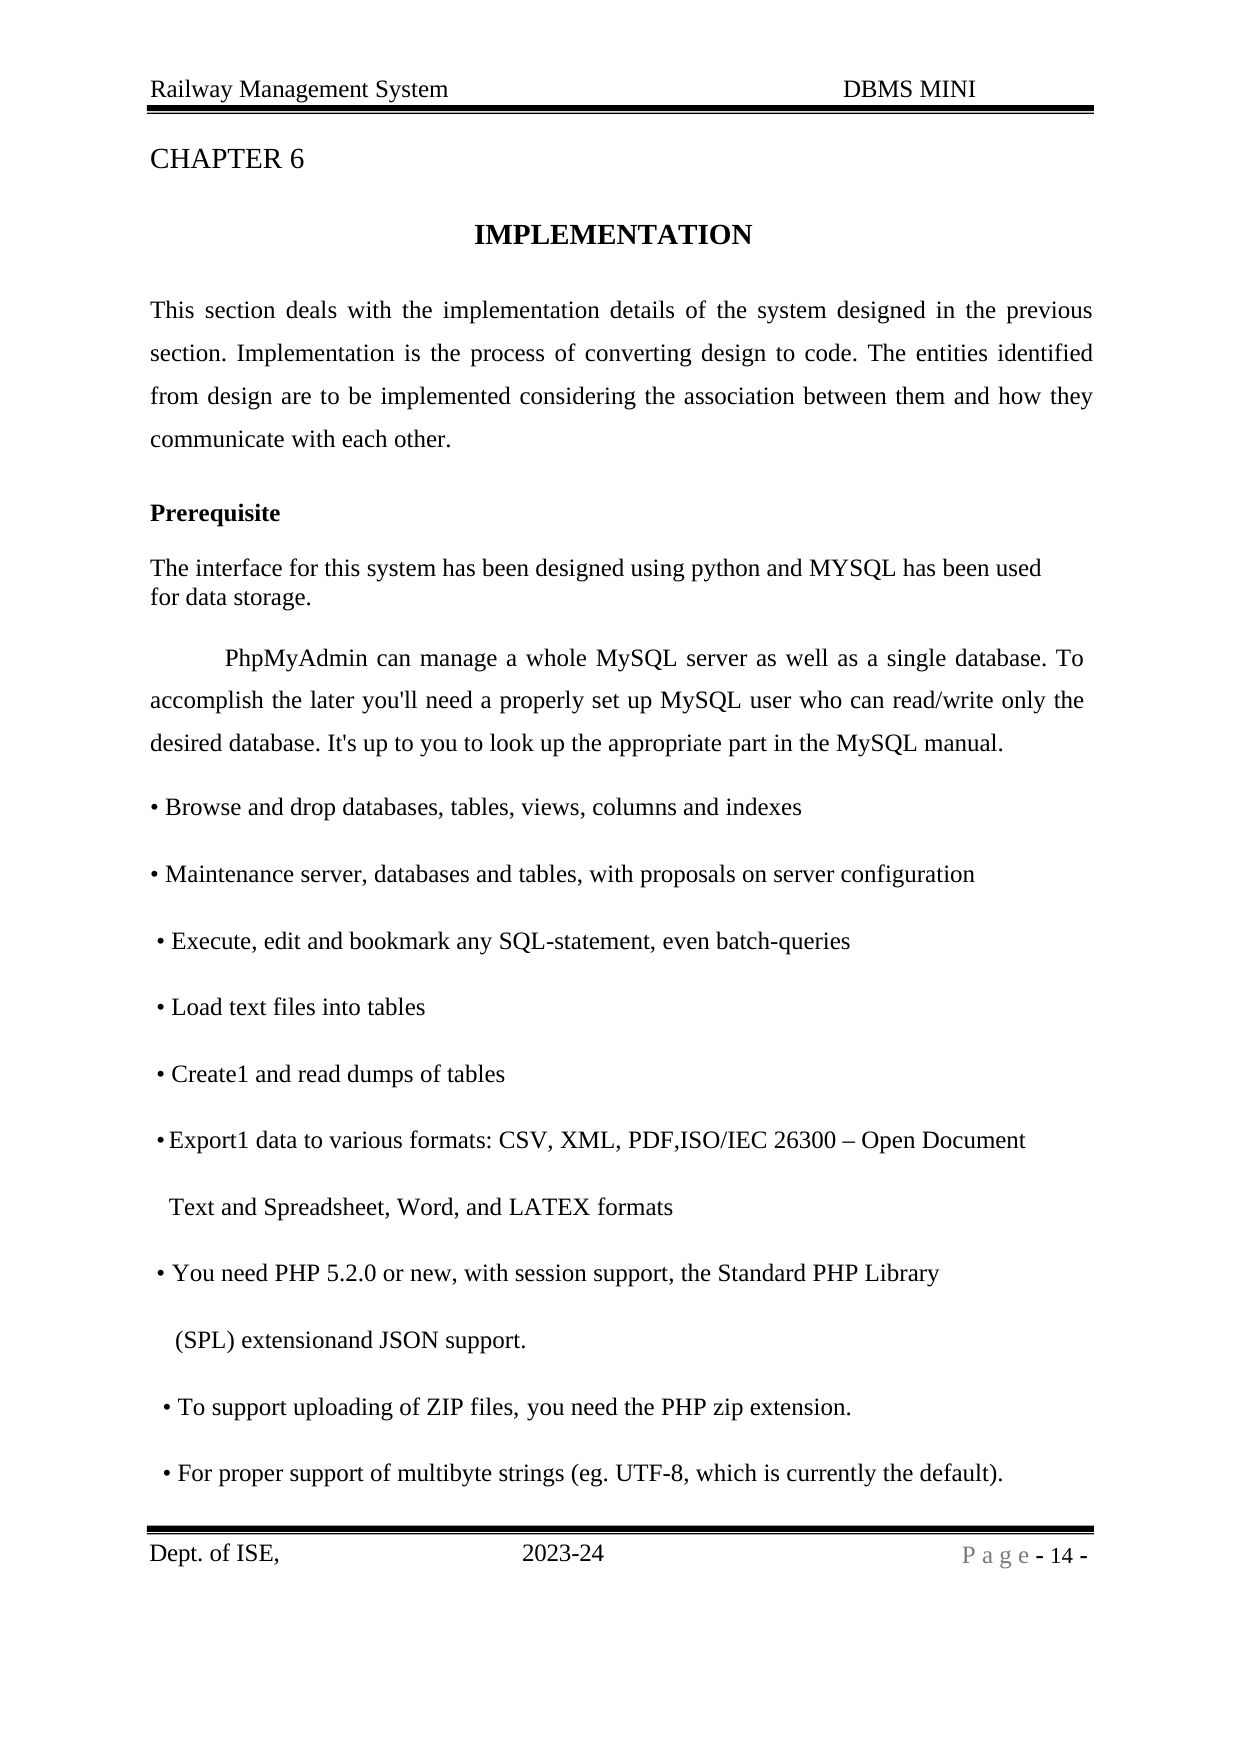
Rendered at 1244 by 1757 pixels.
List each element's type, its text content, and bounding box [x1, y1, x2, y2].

subtitle Prerequisite [150, 498, 1158, 527]
text • To support uploading of ZIP files, you need the PHP zip extension. [162, 1392, 1158, 1421]
list Maintenance server, databases and tables, with proposals on server configuration [150, 859, 1158, 888]
list Browse and drop databases, tables, views, columns and indexes [150, 792, 1158, 821]
list Create1 and read dumps of tables [156, 1059, 1158, 1088]
text • For proper support of multibyte strings (eg. UTF-8, which is currently the default). [162, 1458, 1158, 1487]
list You need PHP 5.2.0 or new, with session support, the Standard PHP Library (SPL) extensionand JSON support. [156, 1258, 1002, 1353]
list Export1 data to various formats: CSV, XML, PDF,ISO/IEC 26300 – Open Document Text and Spreadsheet, Word, and LATEX formats [156, 1126, 1075, 1220]
text PhpMyAdmin can manage a whole MySQL server as well as a single database. To accomplish the later you'll need a properly set up MySQL user who can read/write only the desired database. It's up to you to look up the appropriate part in the MySQL manual. [150, 643, 1085, 757]
list Execute, edit and bookmark any SQL-statement, even batch-queries [156, 926, 1158, 955]
text The interface for this system has been designed using python and MYSQL has been used for data storage. [150, 554, 1077, 610]
text This section deals with the implementation details of the system designed in the previous section. Implementation is the process of converting design to code. The entities identified from design are to be implemented considering the association between them and how they communicate with each other. [150, 295, 1094, 453]
list Load text files into tables [156, 992, 1158, 1021]
text CHAPTER 6 [150, 141, 1158, 175]
subtitle IMPLEMENTATION [151, 217, 1076, 251]
